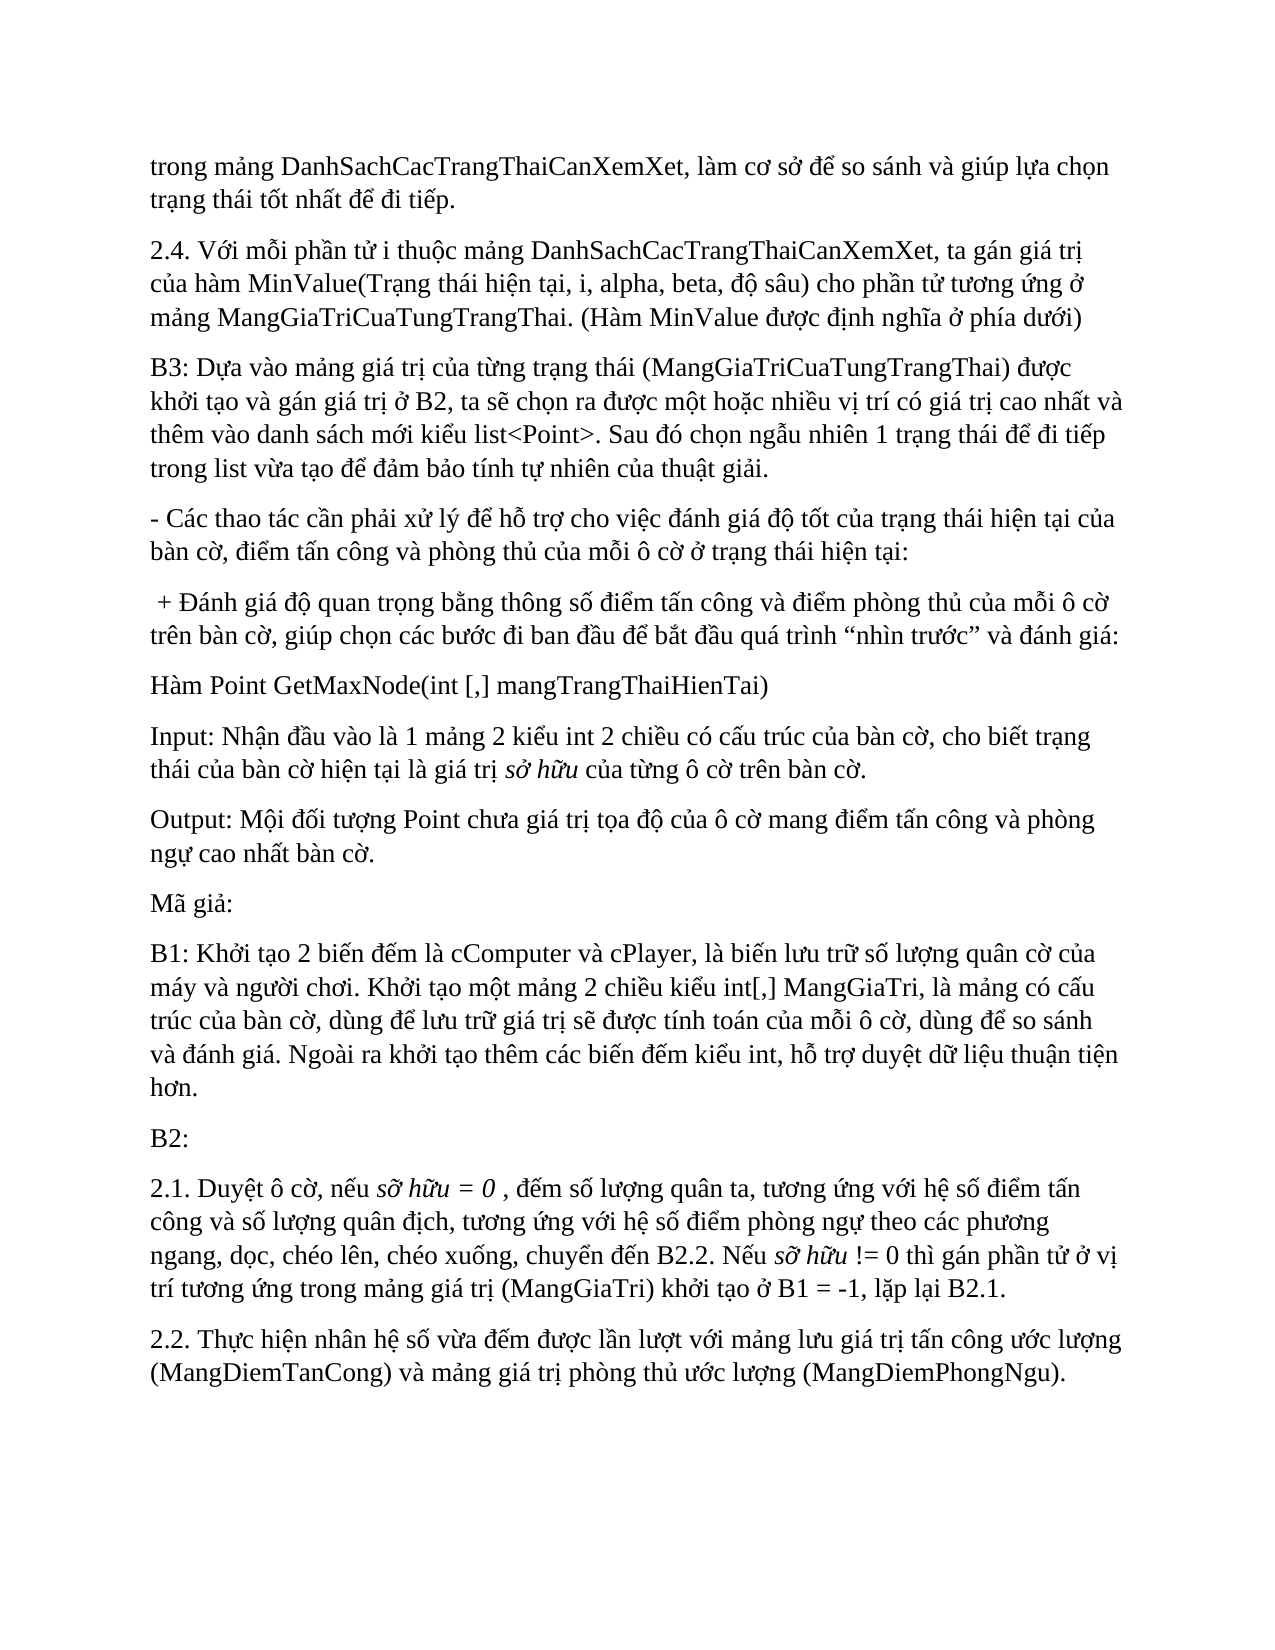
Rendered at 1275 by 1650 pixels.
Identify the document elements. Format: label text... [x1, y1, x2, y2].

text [150, 150, 1125, 215]
text B1: Khởi tạo 2 biến đếm là cComputer và cPlayer, là biến lưu trữ số lượng quân cờ của máy và người chơi. Khởi tạo một mảng 2 chiều kiểu int[,] MangGiaTri, là mảng có cấu trúc của bàn cờ, dùng để lưu trữ giá trị sẽ được tính toán của mỗi ô cờ, dùng để so sánh và đánh giá. Ngoài ra khởi tạo thêm các biến đếm kiểu int, hỗ trợ duyệt dữ liệu thuận tiện hơn. [150, 937, 1125, 1103]
text Input: Nhận đầu vào là 1 mảng 2 kiểu int 2 chiều có cấu trúc của bàn cờ, cho biết trạng thái của bàn cờ hiện tại là giá trị sở hữu của từng ô cờ trên bàn cờ. [150, 719, 1125, 784]
text 2.1. Duyệt ô cờ, nếu sỡ hữu = 0 , đếm số lượng quân ta, tương ứng với hệ số điểm tấn công và số lượng quân địch, tương ứng với hệ số điểm phòng ngự theo các phương ngang, dọc, chéo lên, chéo xuống, chuyển đến B2.2. Nếu sỡ hữu != 0 thì gán phần tử ở vị trí tương ứng trong mảng giá trị (MangGiaTri) khởi tạo ở B1 = -1, lặp lại B2.1. [150, 1172, 1125, 1304]
text 2.4. Với mỗi phần tử i thuộc mảng DanhSachCacTrangThaiCanXemXet, ta gán giá trị của hàm MinValue(Trạng thái hiện tại, i, alpha, beta, độ sâu) cho phần tử tương ứng ở mảng MangGiaTriCuaTungTrangThai. (Hàm MinValue được định nghĩa ở phía dưới) [150, 234, 1125, 332]
text 2.2. Thực hiện nhân hệ số vừa đếm được lần lượt với mảng lưu giá trị tấn công ước lượng (MangDiemTanCong) và mảng giá trị phòng thủ ước lượng (MangDiemPhongNgu). [150, 1323, 1125, 1387]
text Mã giả: [150, 887, 1125, 918]
text - Các thao tác cần phải xử lý để hỗ trợ cho việc đánh giá độ tốt của trạng thái hiện tại của bàn cờ, điểm tấn công và phòng thủ của mỗi ô cờ ở trạng thái hiện tại: [150, 502, 1125, 567]
text B2: [150, 1122, 1125, 1153]
text + Đánh giá độ quan trọng bằng thông số điểm tấn công và điểm phòng thủ của mỗi ô cờ trên bàn cờ, giúp chọn các bước đi ban đầu để bắt đầu quá trình “nhìn trước” và đánh giá: [150, 586, 1125, 650]
text B3: Dựa vào mảng giá trị của từng trạng thái (MangGiaTriCuaTungTrangThai) được khởi tạo và gán giá trị ở B2, ta sẽ chọn ra được một hoặc nhiều vị trí có giá trị cao nhất và thêm vào danh sách mới kiểu list<Point>. Sau đó chọn ngẫu nhiên 1 trạng thái để đi tiếp trong list vừa tạo để đảm bảo tính tự nhiên của thuật giải. [150, 351, 1125, 483]
text Hàm Point GetMaxNode(int [,] mangTrangThaiHienTai) [150, 669, 1125, 701]
text Output: Mội đối tượng Point chưa giá trị tọa độ của ô cờ mang điểm tấn công và phòng ngự cao nhất bàn cờ. [150, 803, 1125, 868]
